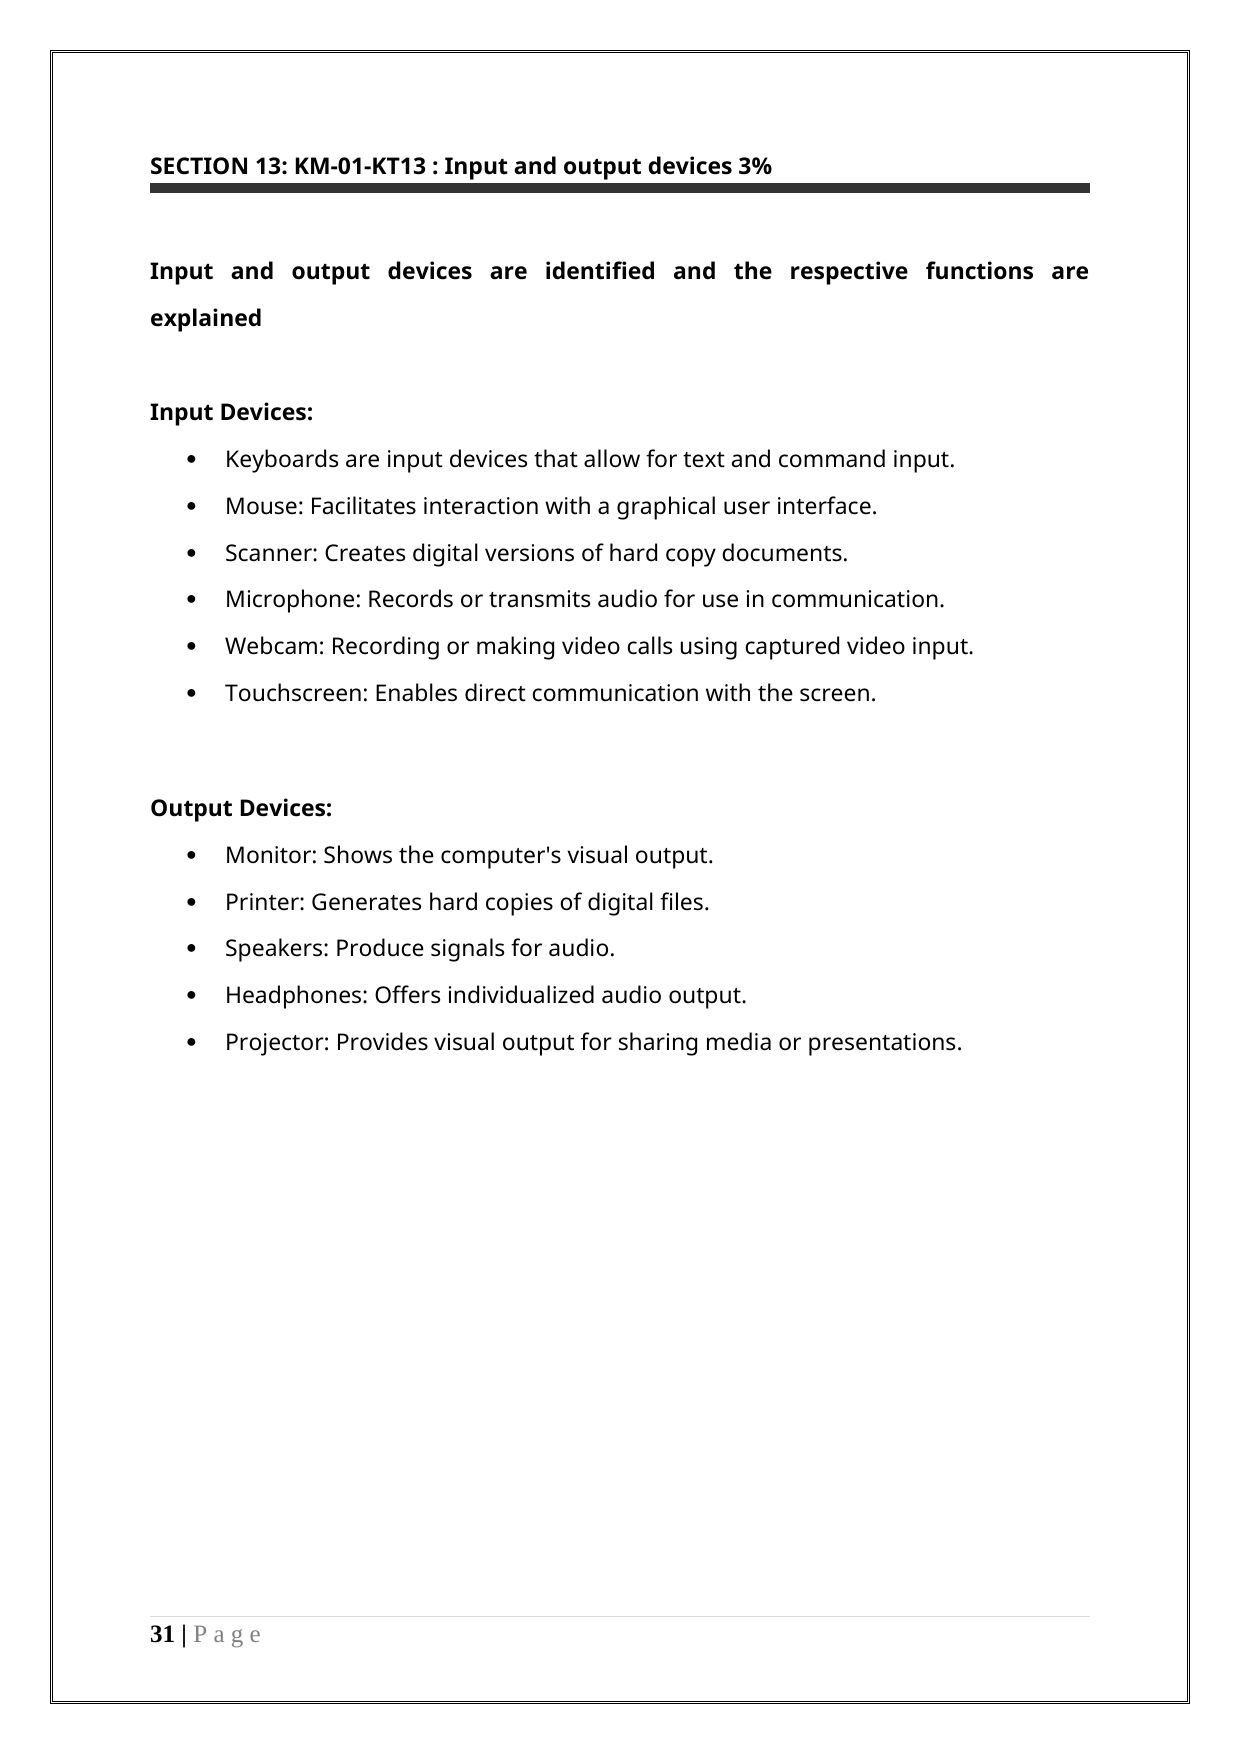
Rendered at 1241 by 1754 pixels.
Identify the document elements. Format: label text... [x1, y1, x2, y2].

text Input and output devices are identified and the respective functions are explained [150, 255, 1090, 333]
list Speakers: Produce signals for audio. [187, 932, 1090, 963]
list Monitor: Shows the computer's visual output. [187, 838, 1090, 870]
list Headphones: Offers individualized audio output. [187, 979, 1090, 1010]
text Input Devices: [150, 396, 1090, 427]
list Keyboards are input devices that allow for text and command input. [187, 443, 1090, 474]
list Projector: Provides visual output for sharing media or presentations. [187, 1026, 1090, 1057]
list Microphone: Records or transmits audio for use in communication. [187, 583, 1090, 614]
list Printer: Generates hard copies of digital files. [187, 885, 1090, 917]
list Mouse: Facilitates interaction with a graphical user interface. [187, 489, 1090, 521]
list Webcam: Recording or making video calls using captured video input. [187, 630, 1090, 661]
subtitle SECTION 13: KM-01-KT13 : Input and output devices 3% [150, 150, 1090, 183]
list Touchscreen: Enables direct communication with the screen. [187, 677, 1090, 708]
text Output Devices: [150, 792, 1090, 823]
list Scanner: Creates digital versions of hard copy documents. [187, 536, 1090, 568]
